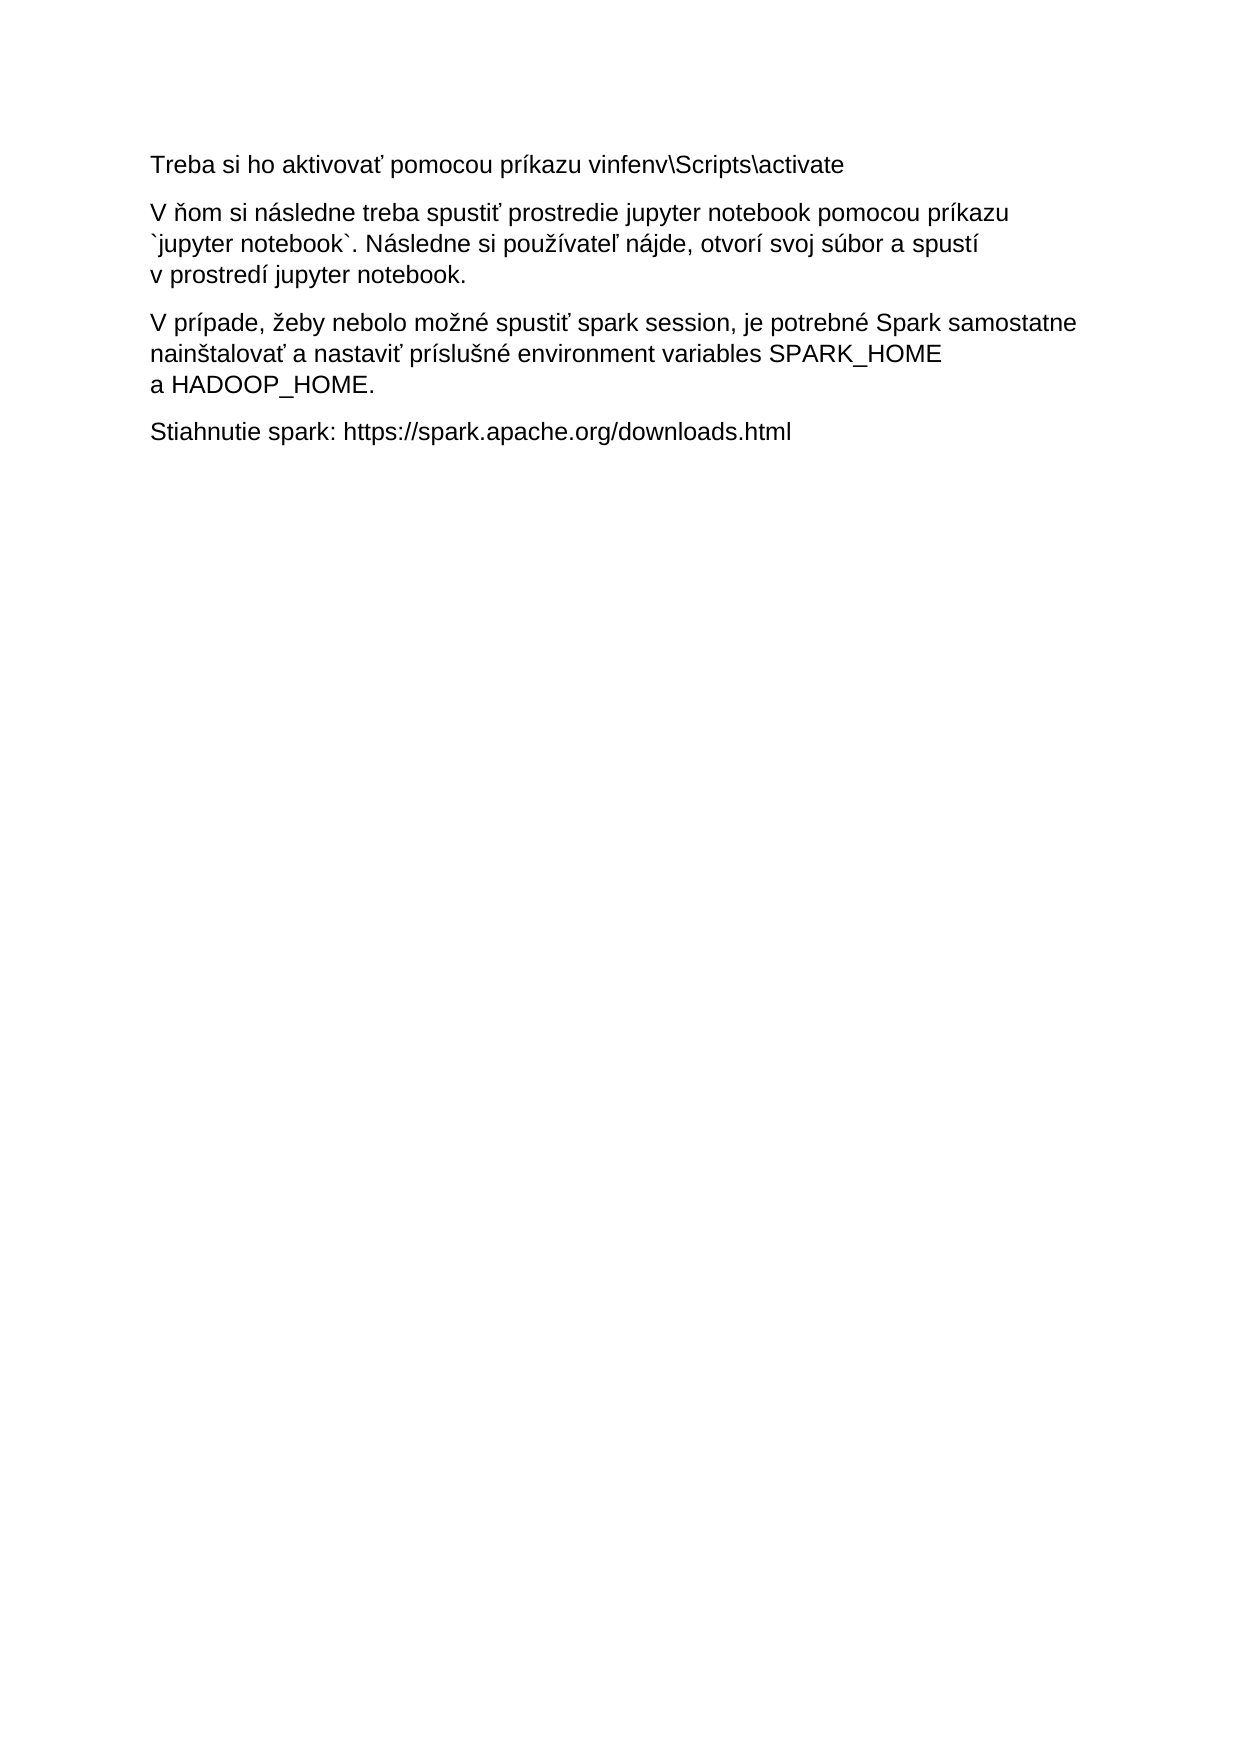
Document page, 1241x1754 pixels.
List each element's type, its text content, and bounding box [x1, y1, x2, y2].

text V prípade, žeby nebolo možné spustiť spark session, je potrebné Spark samostatne nainštalovať a nastaviť príslušné environment variables SPARK_HOME a HADOOP_HOME. [150, 307, 1090, 398]
text Stiahnutie spark: https://spark.apache.org/downloads.html [150, 417, 1090, 446]
text Treba si ho aktivovať pomocou príkazu vinfenv\Scripts\activate [150, 150, 1090, 179]
text V ňom si následne treba spustiť prostredie jupyter notebook pomocou príkazu `jupyter notebook`. Následne si používateľ nájde, otvorí svoj súbor a spustí v prostredí jupyter notebook. [150, 198, 1090, 288]
